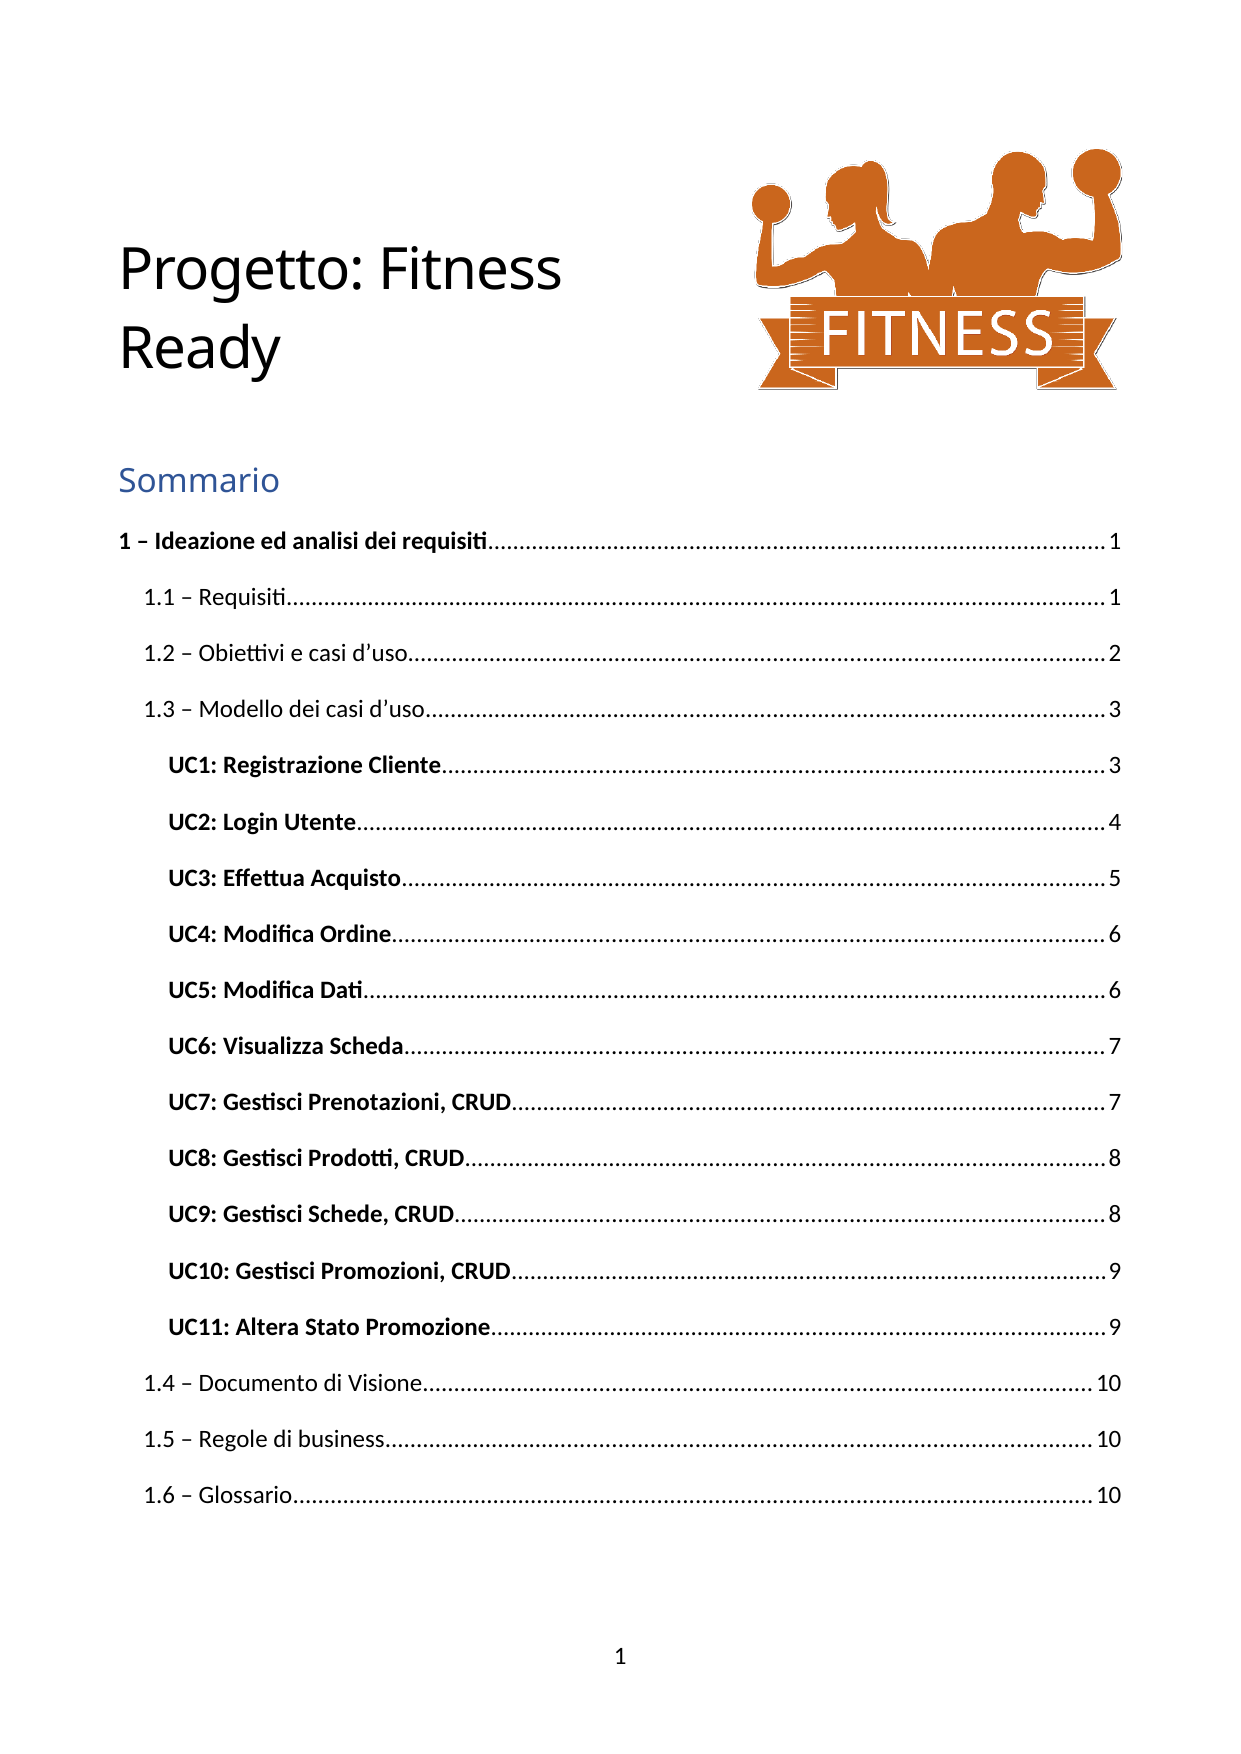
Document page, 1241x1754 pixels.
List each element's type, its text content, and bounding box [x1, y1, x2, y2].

picture [750, 147, 1123, 390]
title Progetto: Fitness Ready [118, 227, 750, 386]
